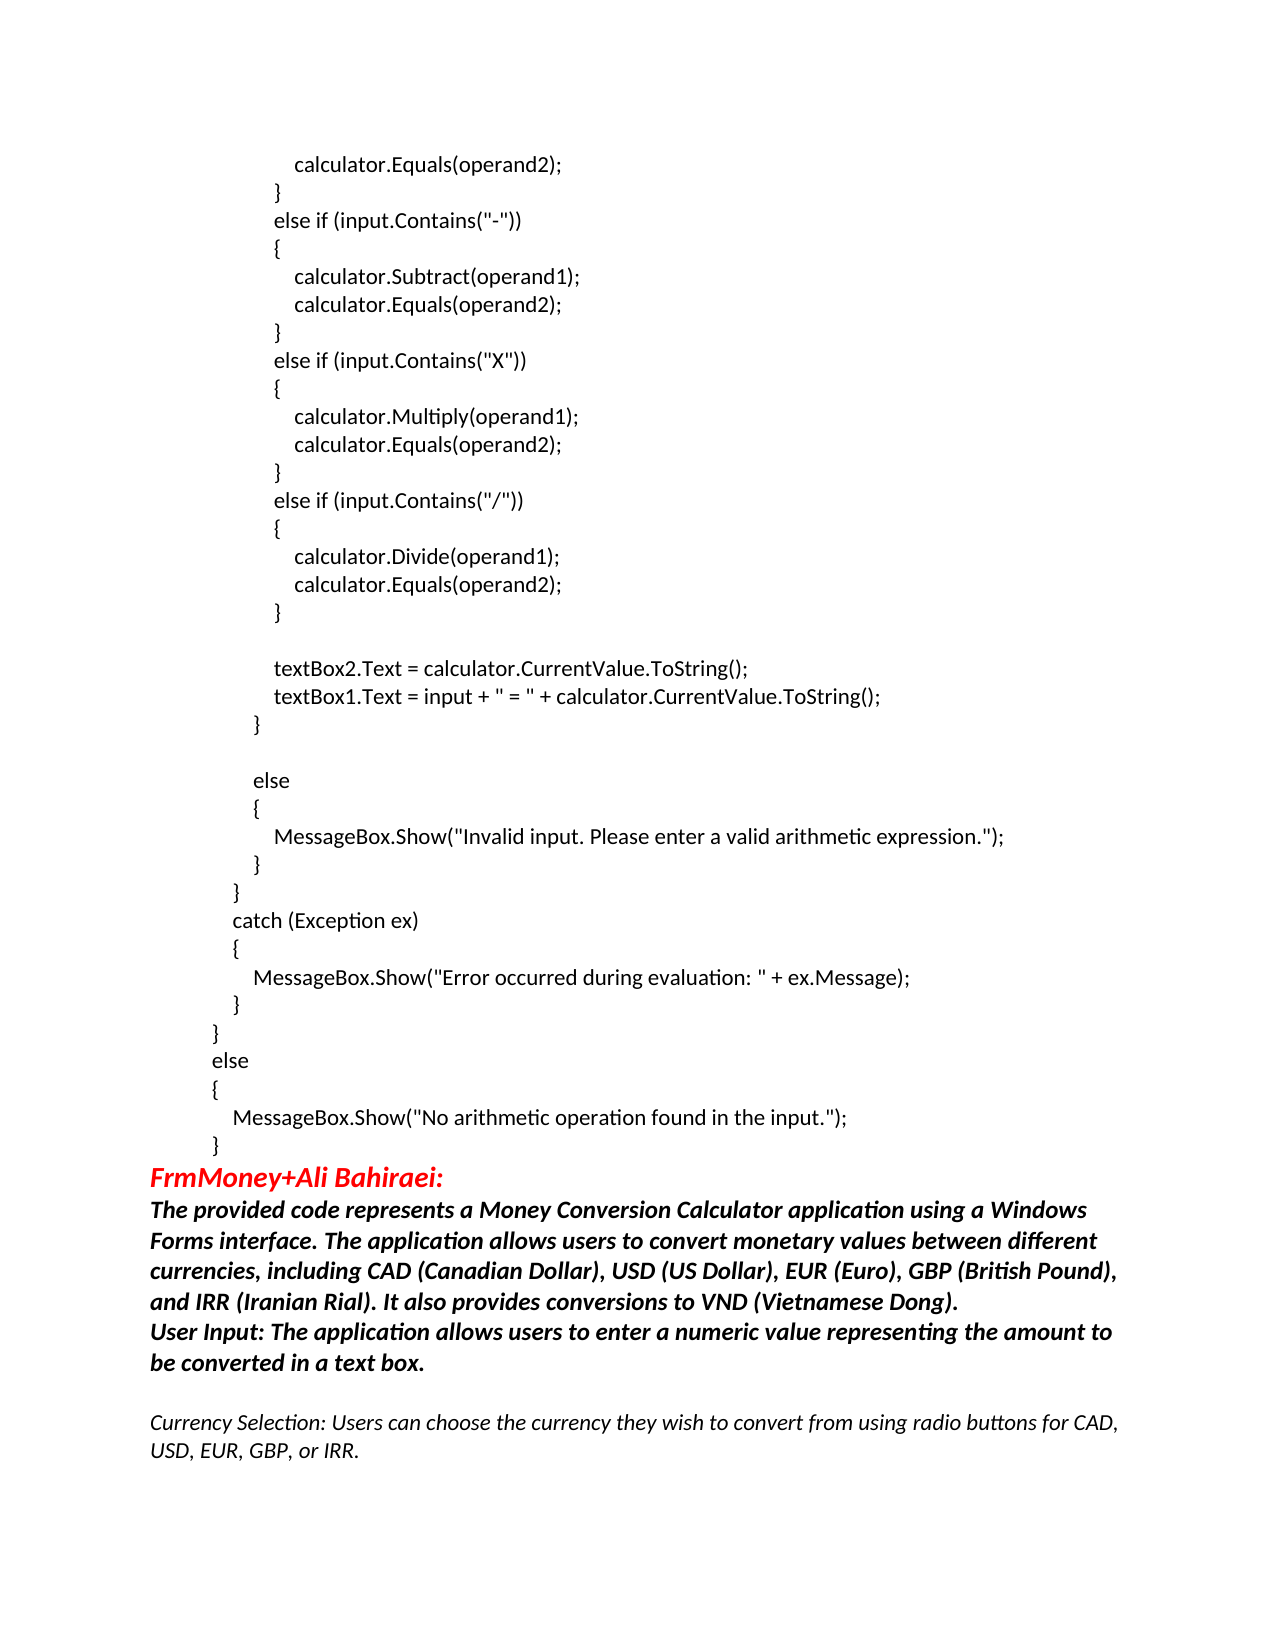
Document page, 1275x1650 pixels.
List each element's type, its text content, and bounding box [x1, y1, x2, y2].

text textBox2.Text = calculator.CurrentValue.ToString(); [150, 654, 1125, 682]
text { [150, 514, 1125, 542]
text } [150, 878, 1125, 907]
text User Input: The application allows users to enter a numeric value representing the amount to be converted in a text box. [150, 1316, 1125, 1377]
text { [150, 934, 1125, 963]
text } [150, 1131, 1125, 1159]
text { [150, 374, 1125, 402]
text calculator.Multiply(operand1); [150, 402, 1125, 430]
text { [150, 794, 1125, 822]
text calculator.Equals(operand2); [150, 290, 1125, 318]
text calculator.Equals(operand2); [150, 150, 1125, 178]
text catch (Exception ex) [150, 907, 1125, 934]
text } [150, 598, 1125, 626]
text Currency Selection: Users can choose the currency they wish to convert from using radio buttons for CAD, USD, EUR, GBP, or IRR. [150, 1408, 1125, 1464]
text } [150, 851, 1125, 878]
text MessageBox.Show("Error occurred during evaluation: " + ex.Message); [150, 963, 1125, 991]
text } [150, 1019, 1125, 1047]
text else if (input.Contains("-")) [150, 206, 1125, 234]
text else [150, 1047, 1125, 1075]
text } [150, 458, 1125, 486]
text else if (input.Contains("X")) [150, 346, 1125, 374]
text calculator.Divide(operand1); [150, 542, 1125, 570]
text else if (input.Contains("/")) [150, 486, 1125, 514]
text } [150, 318, 1125, 346]
text calculator.Subtract(operand1); [150, 262, 1125, 290]
text calculator.Equals(operand2); [150, 570, 1125, 598]
text textBox1.Text = input + " = " + calculator.CurrentValue.ToString(); [150, 682, 1125, 710]
text } [150, 178, 1125, 206]
text calculator.Equals(operand2); [150, 430, 1125, 458]
text } [150, 710, 1125, 738]
text MessageBox.Show("Invalid input. Please enter a valid arithmetic expression."); [150, 822, 1125, 851]
text FrmMoney+Ali Bahiraei: [150, 1159, 1125, 1194]
text The provided code represents a Money Conversion Calculator application using a Windows Forms interface. The application allows users to convert monetary values between different currencies, including CAD (Canadian Dollar), USD (US Dollar), EUR (Euro), GBP (British Pound), and IRR (Iranian Rial). It also provides conversions to VND (Vietnamese Dong). [150, 1194, 1125, 1316]
text else [150, 766, 1125, 794]
text } [150, 991, 1125, 1019]
text { [150, 1075, 1125, 1103]
text MessageBox.Show("No arithmetic operation found in the input."); [150, 1103, 1125, 1131]
text { [150, 234, 1125, 262]
